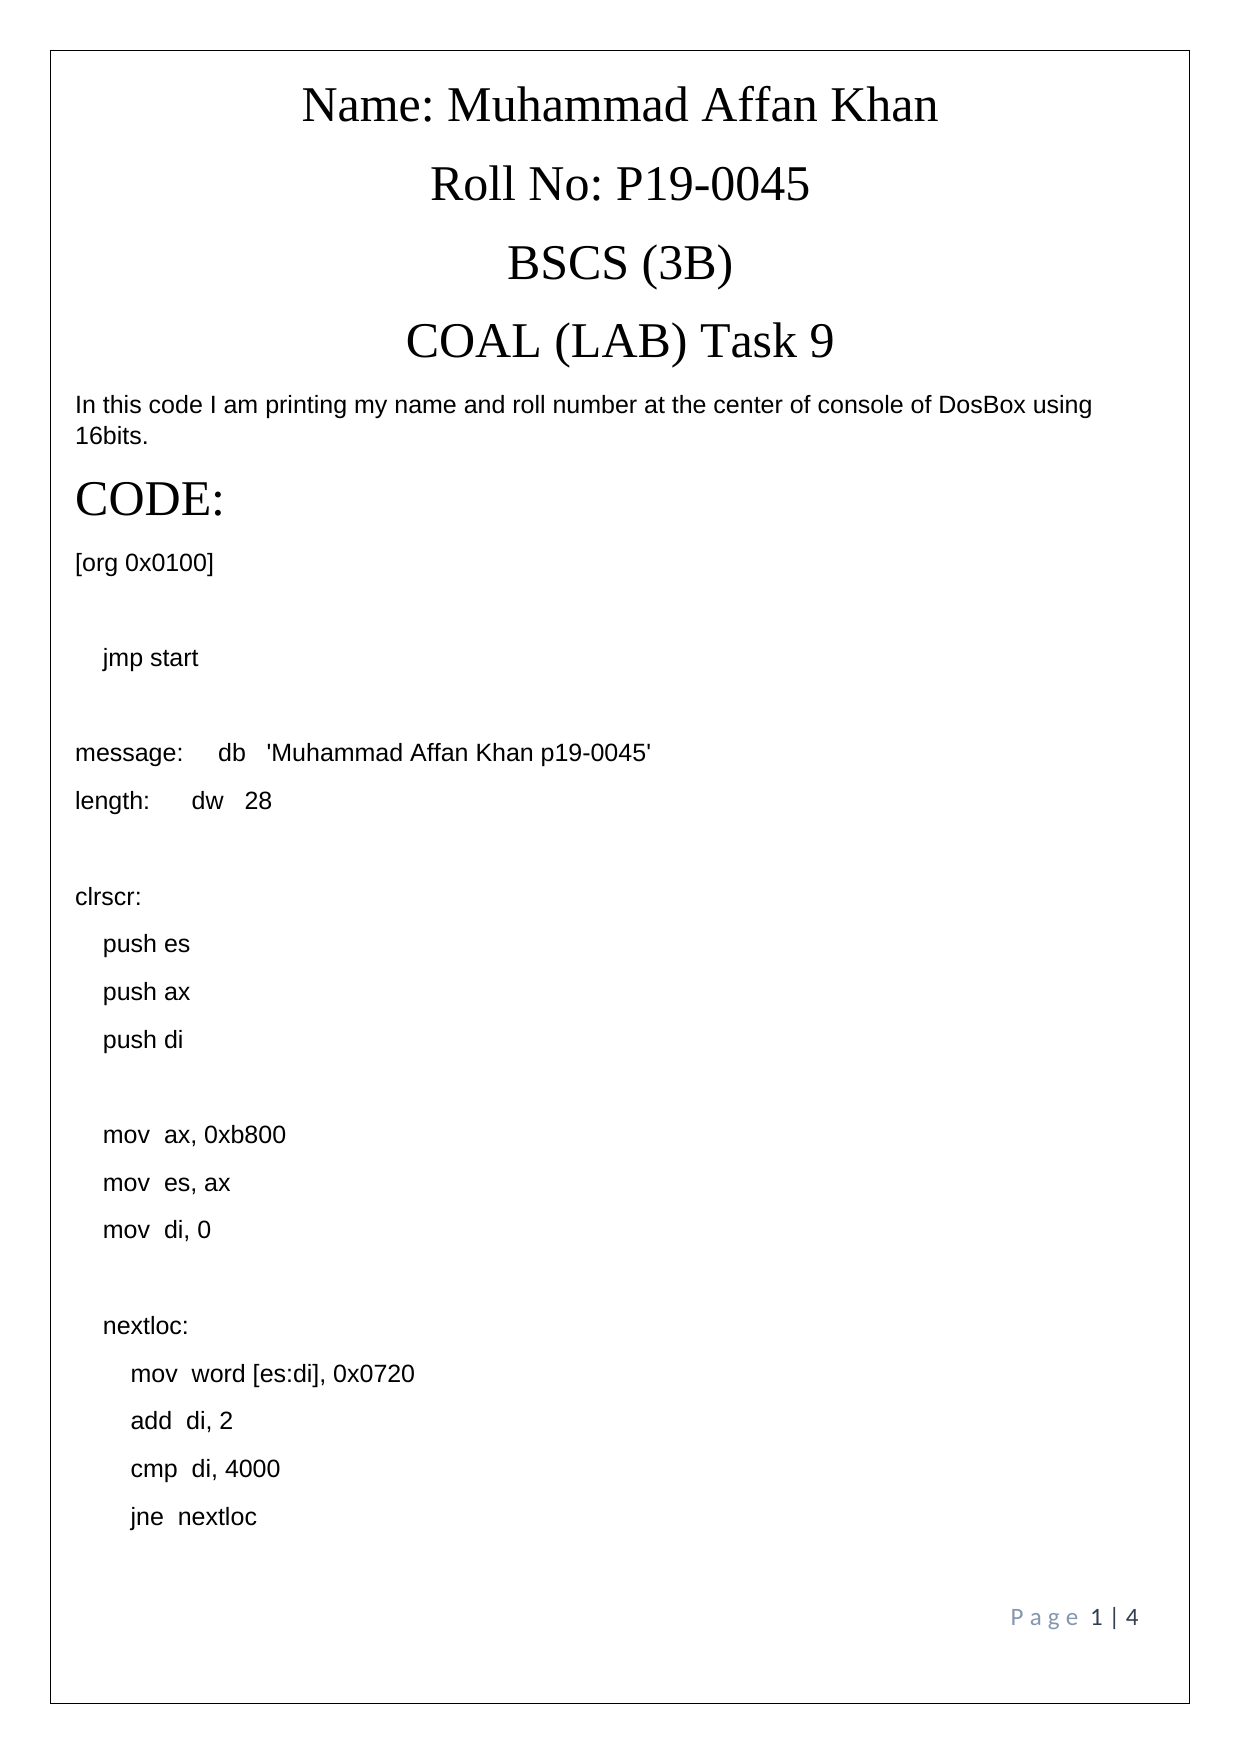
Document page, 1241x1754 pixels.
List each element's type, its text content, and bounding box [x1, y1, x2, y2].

text BSCS (3B) [75, 232, 1165, 290]
text add di, 2 [75, 1406, 1165, 1435]
text push ax [75, 977, 1165, 1006]
text clrscr: [75, 881, 1165, 910]
text In this code I am printing my name and roll number at the center of console of DosBox using 16bits. [75, 390, 1165, 450]
text jmp start [75, 643, 1165, 672]
text push di [75, 1024, 1165, 1053]
text length: dw 28 [75, 786, 1165, 815]
text nextloc: [75, 1311, 1165, 1339]
text message: db 'Muhammad Affan Khan p19-0045' [75, 738, 1165, 767]
text mov ax, 0xb800 [75, 1120, 1165, 1149]
text push es [75, 929, 1165, 958]
text mov word [es:di], 0x0720 [75, 1358, 1165, 1387]
text mov di, 0 [75, 1215, 1165, 1244]
text COAL (LAB) Task 9 [75, 311, 1165, 369]
text cmp di, 4000 [75, 1454, 1165, 1483]
text Name: Muhammad Affan Khan [75, 75, 1165, 132]
text [org 0x0100] [75, 547, 1165, 576]
text mov es, ax [75, 1168, 1165, 1196]
text Roll No: P19-0045 [75, 154, 1165, 211]
text jne nextloc [75, 1502, 1165, 1530]
text CODE: [75, 469, 1165, 526]
